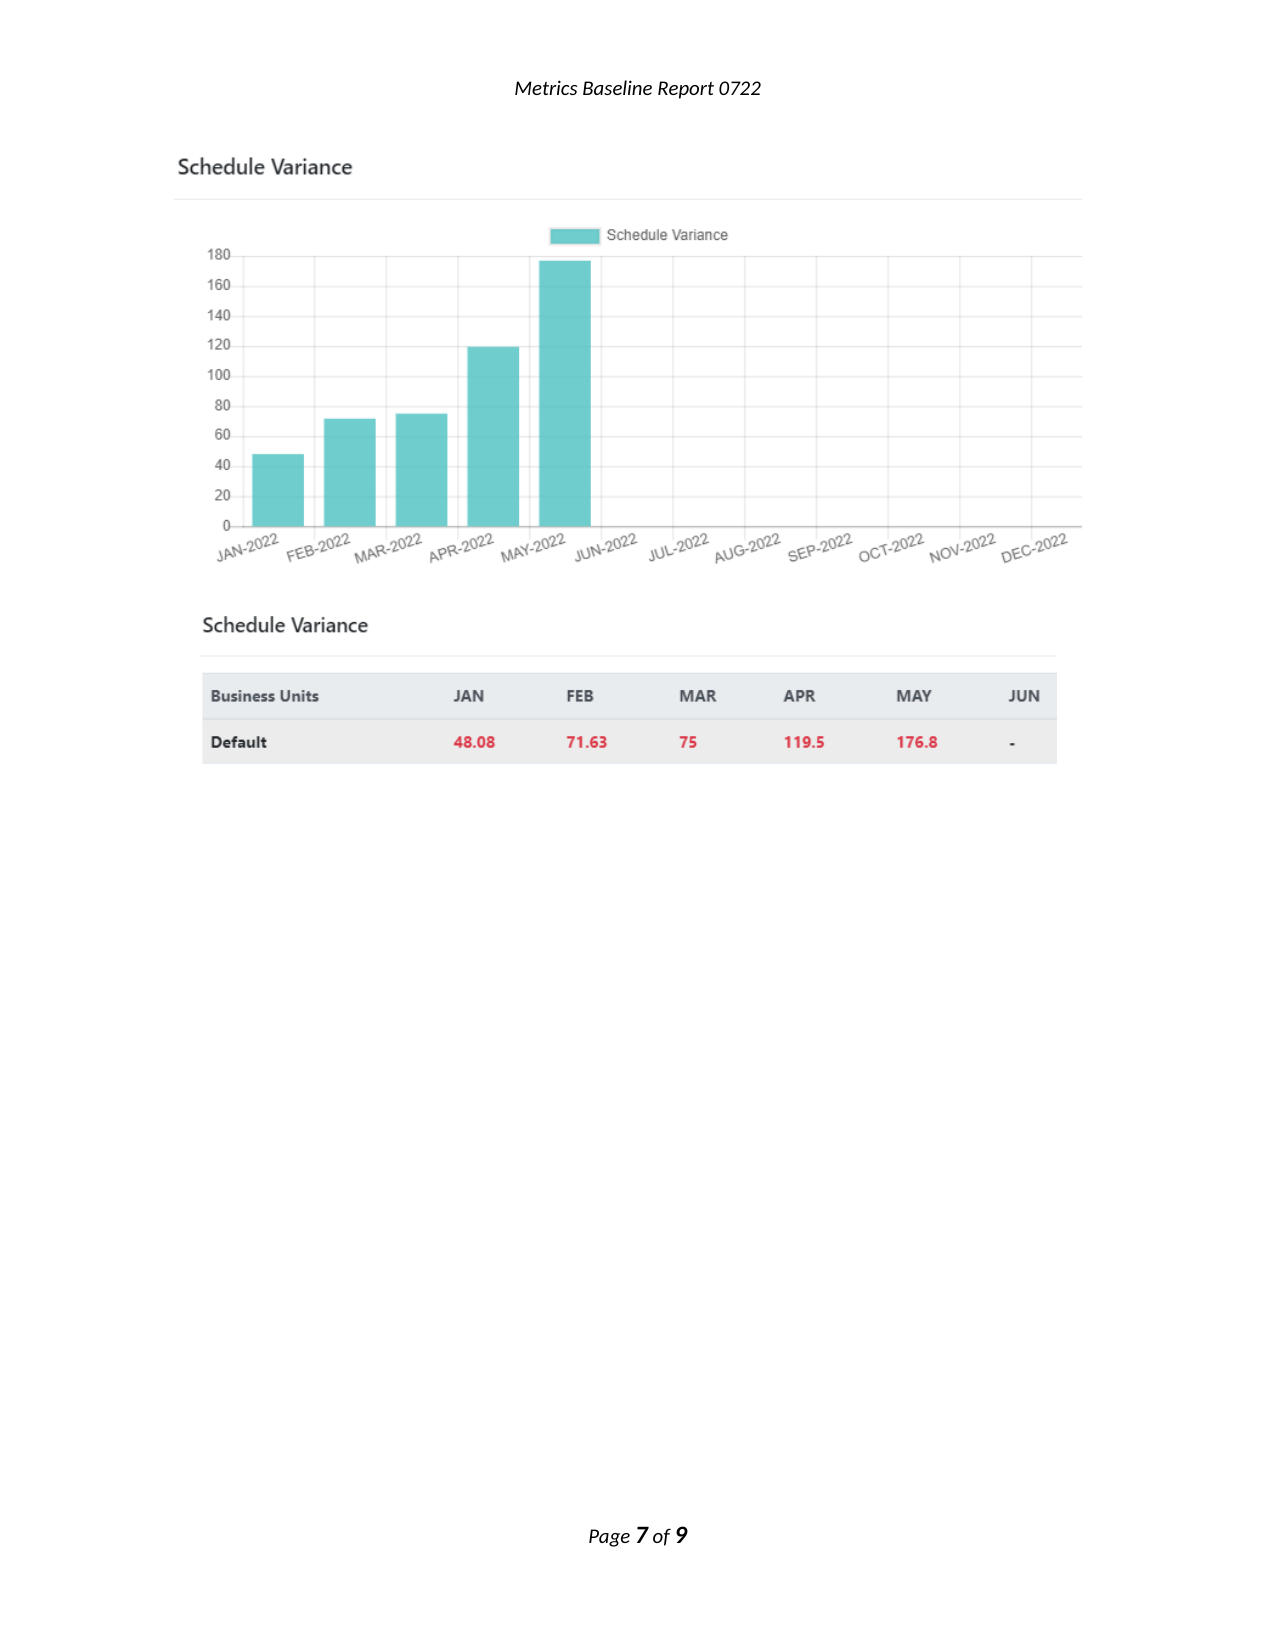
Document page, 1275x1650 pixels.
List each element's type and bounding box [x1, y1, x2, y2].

picture [199, 607, 1057, 779]
picture [174, 149, 1082, 582]
